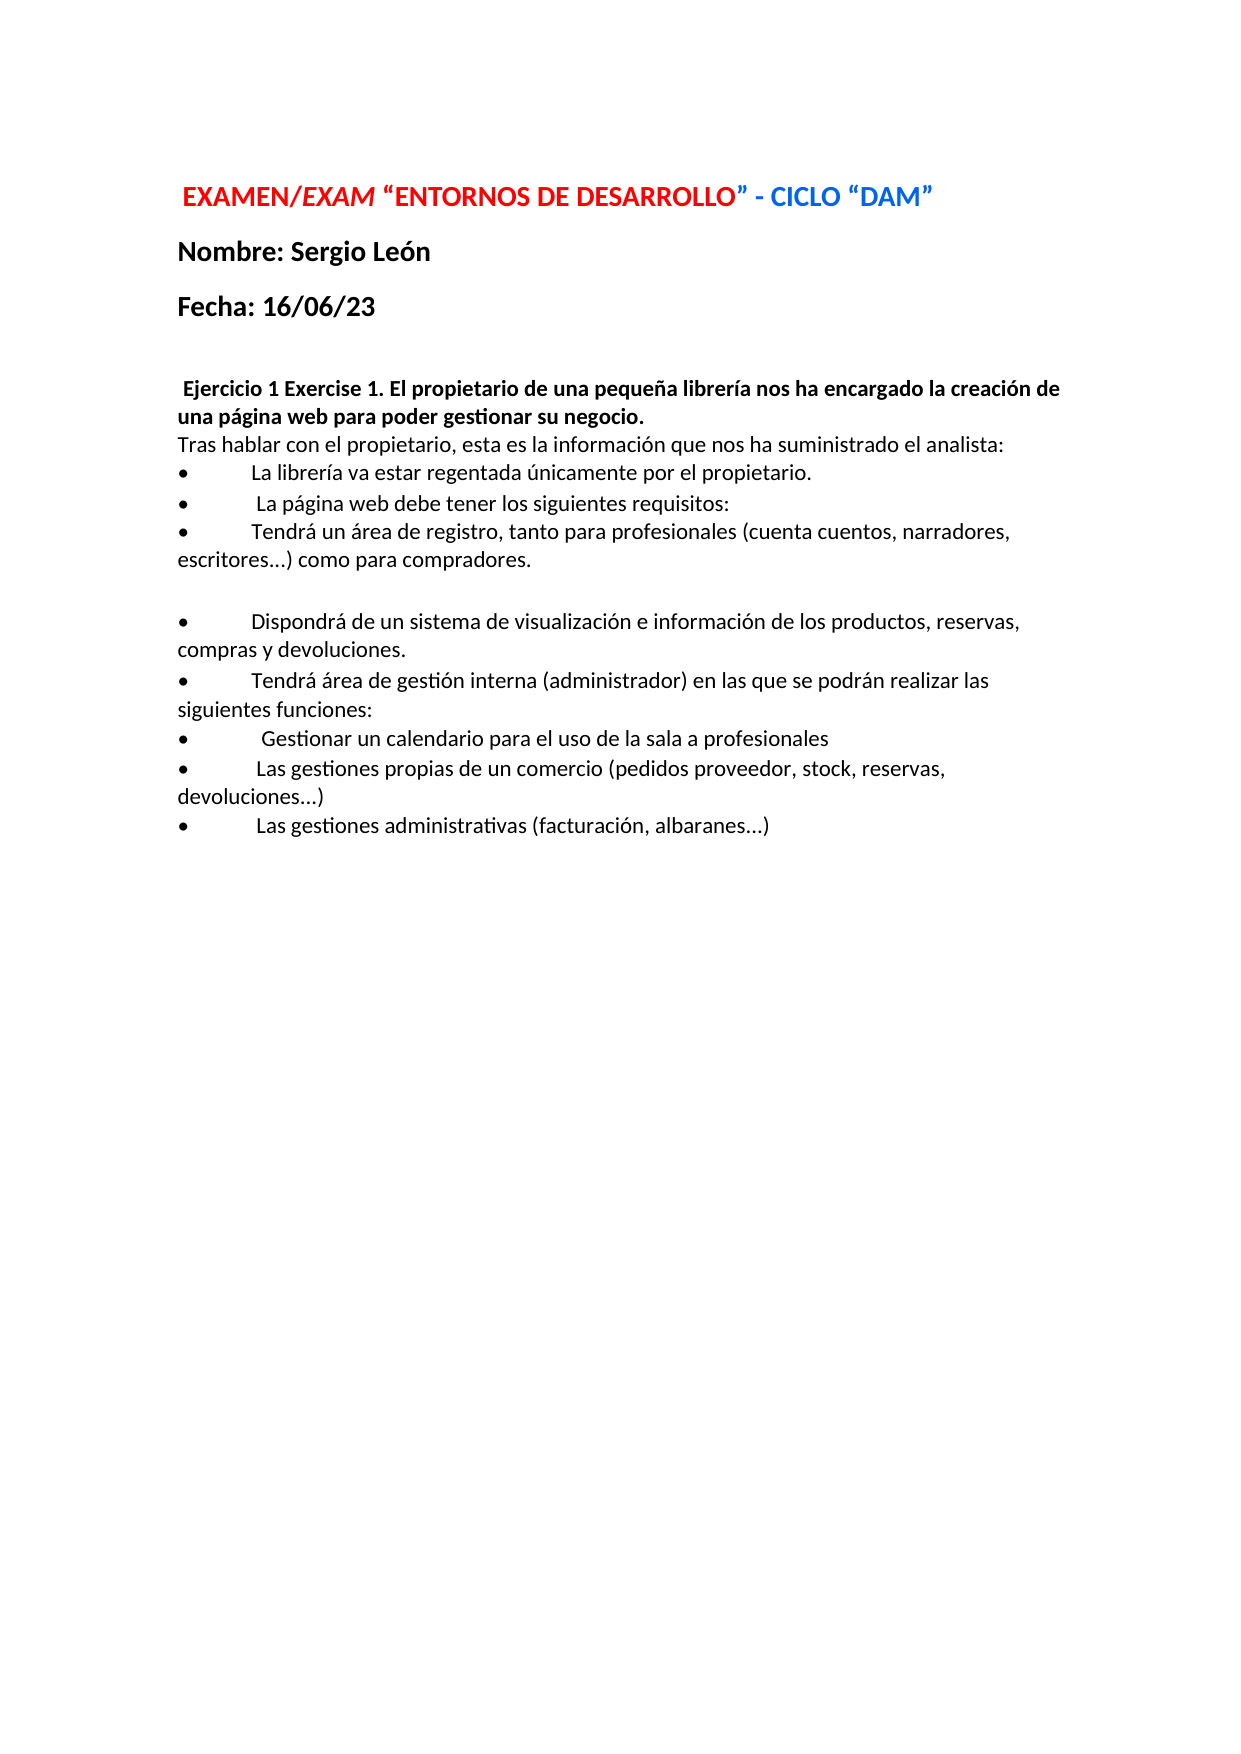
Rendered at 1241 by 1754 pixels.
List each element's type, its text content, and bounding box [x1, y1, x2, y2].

list Las gestiones administrativas (facturación, albaranes...) [177, 811, 1063, 839]
list Las gestiones propias de un comercio (pedidos proveedor, stock, reservas, devoluciones...) [177, 754, 1063, 810]
text Ejercicio 1 Exercise 1. El propietario de una pequeña librería nos ha encargado la creación de una página web para poder gestionar su negocio. [177, 374, 1063, 430]
text Fecha: 16/06/23 [177, 288, 1063, 324]
list Tendrá un área de registro, tanto para profesionales (cuenta cuentos, narradores, escritores...) como para compradores. [177, 517, 1063, 573]
text Tras hablar con el propietario, esta es la información que nos ha suministrado el analista: [177, 430, 1063, 458]
list Dispondrá de un sistema de visualización e información de los productos, reservas, compras y devoluciones. [177, 607, 1063, 663]
text Nombre: Sergio León [177, 233, 1063, 269]
list La librería va estar regentada únicamente por el propietario. [177, 458, 1063, 486]
text EXAMEN/EXAM “ENTORNOS DE DESARROLLO” - CICLO “DAM” [177, 178, 1063, 214]
list La página web debe tener los siguientes requisitos: [177, 489, 1063, 517]
list Tendrá área de gestión interna (administrador) en las que se podrán realizar las siguientes funciones: [177, 667, 1063, 723]
list Gestionar un calendario para el uso de la sala a profesionales [177, 724, 1063, 752]
